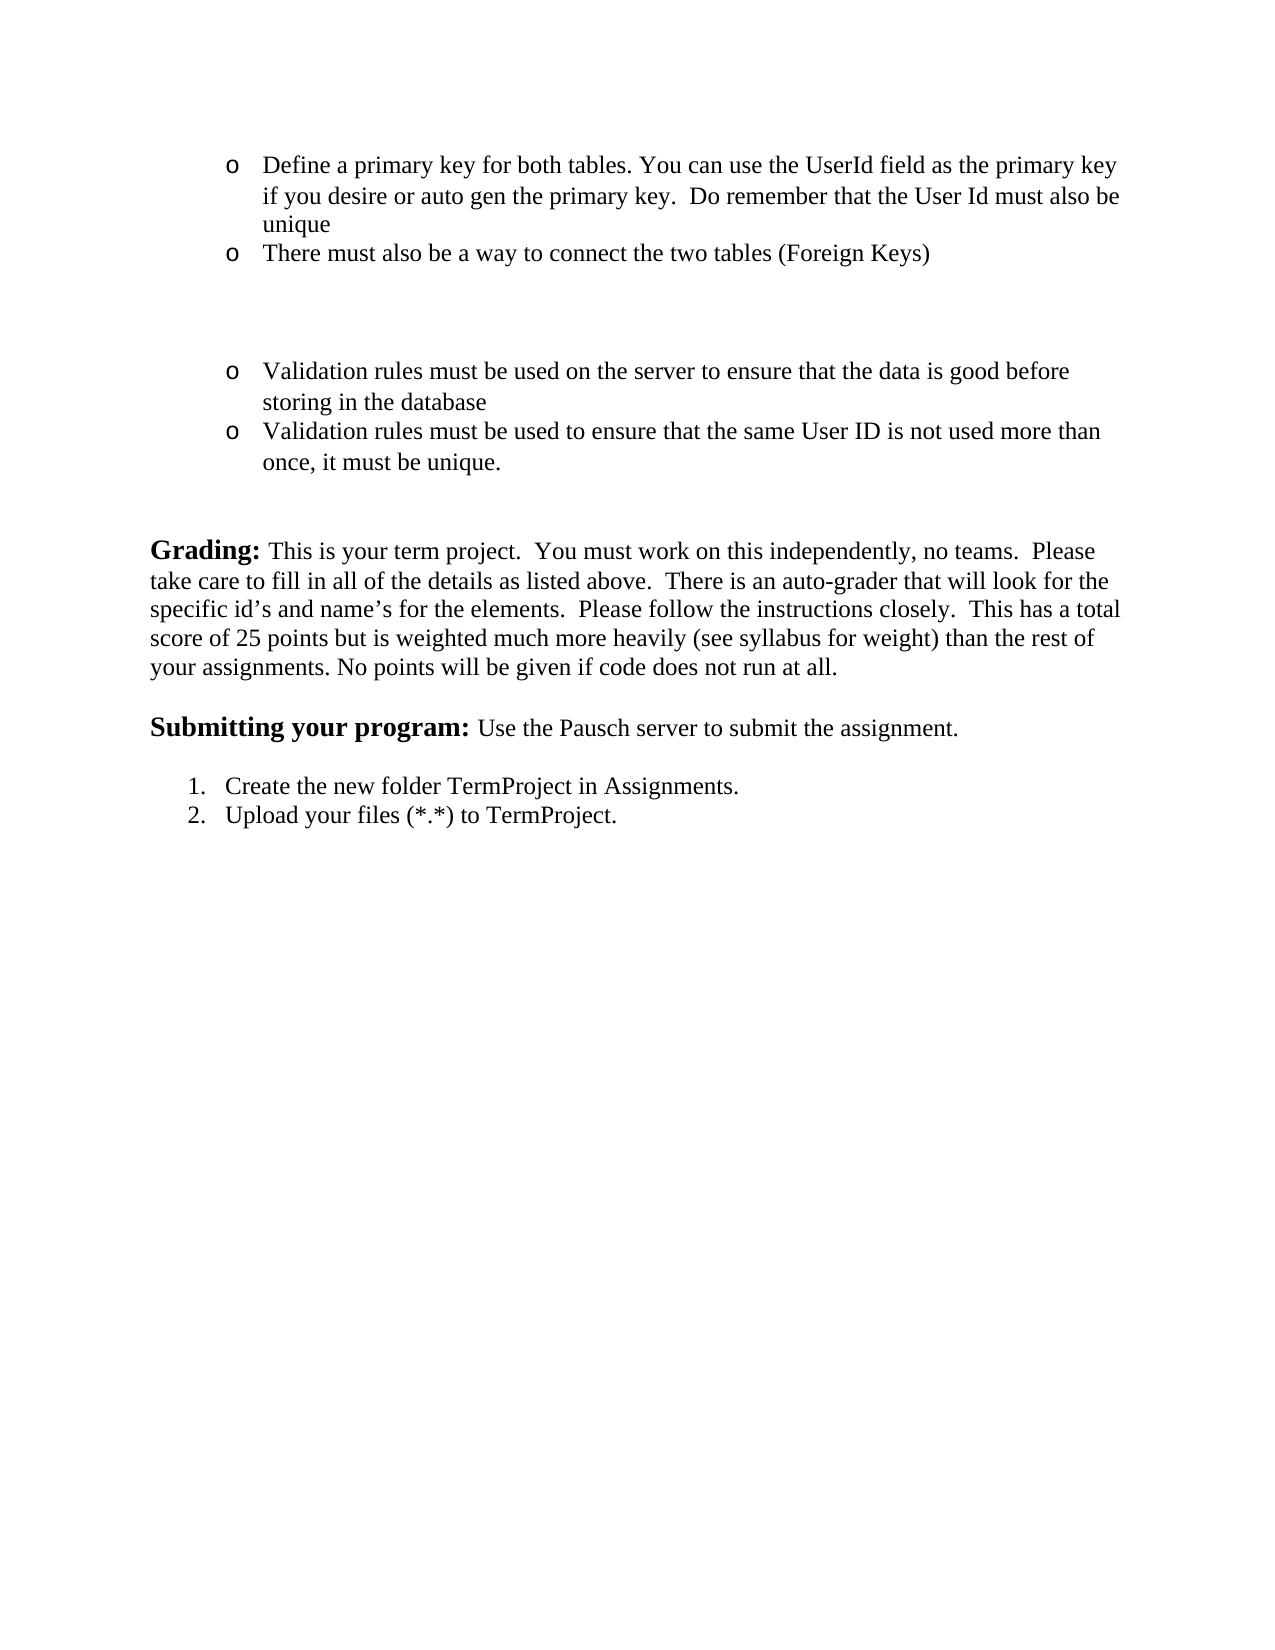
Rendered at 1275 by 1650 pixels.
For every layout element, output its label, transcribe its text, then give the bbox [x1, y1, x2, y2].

list There must also be a way to connect the two tables (Foreign Keys) [225, 238, 1125, 269]
text Submitting your program: Use the Pausch server to submit the assignment. [150, 710, 1125, 742]
list Define a primary key for both tables. You can use the UserId field as the primary key if you desire or auto gen the primary key. Do remember that the User Id must also be unique [225, 150, 1125, 238]
list Validation rules must be used on the server to ensure that the data is good before storing in the database [225, 356, 1125, 416]
list Validation rules must be used to ensure that the same User ID is not used more than once, it must be unique. [225, 416, 1125, 504]
list Upload your files (*.*) to TermProject. [187, 800, 1125, 829]
list Create the new folder TermProject in Assignments. [187, 771, 1125, 800]
text Grading: This is your term project. You must work on this independently, no teams. Please take care to fill in all of the details as listed above. There is an auto-grader that will look for the specific id’s and name’s for the elements. Please follow the instructions closely. This has a total score of 25 points but is weighted much more heavily (see syllabus for weight) than the rest of your assignments. No points will be given if code does not run at all. [150, 533, 1125, 681]
